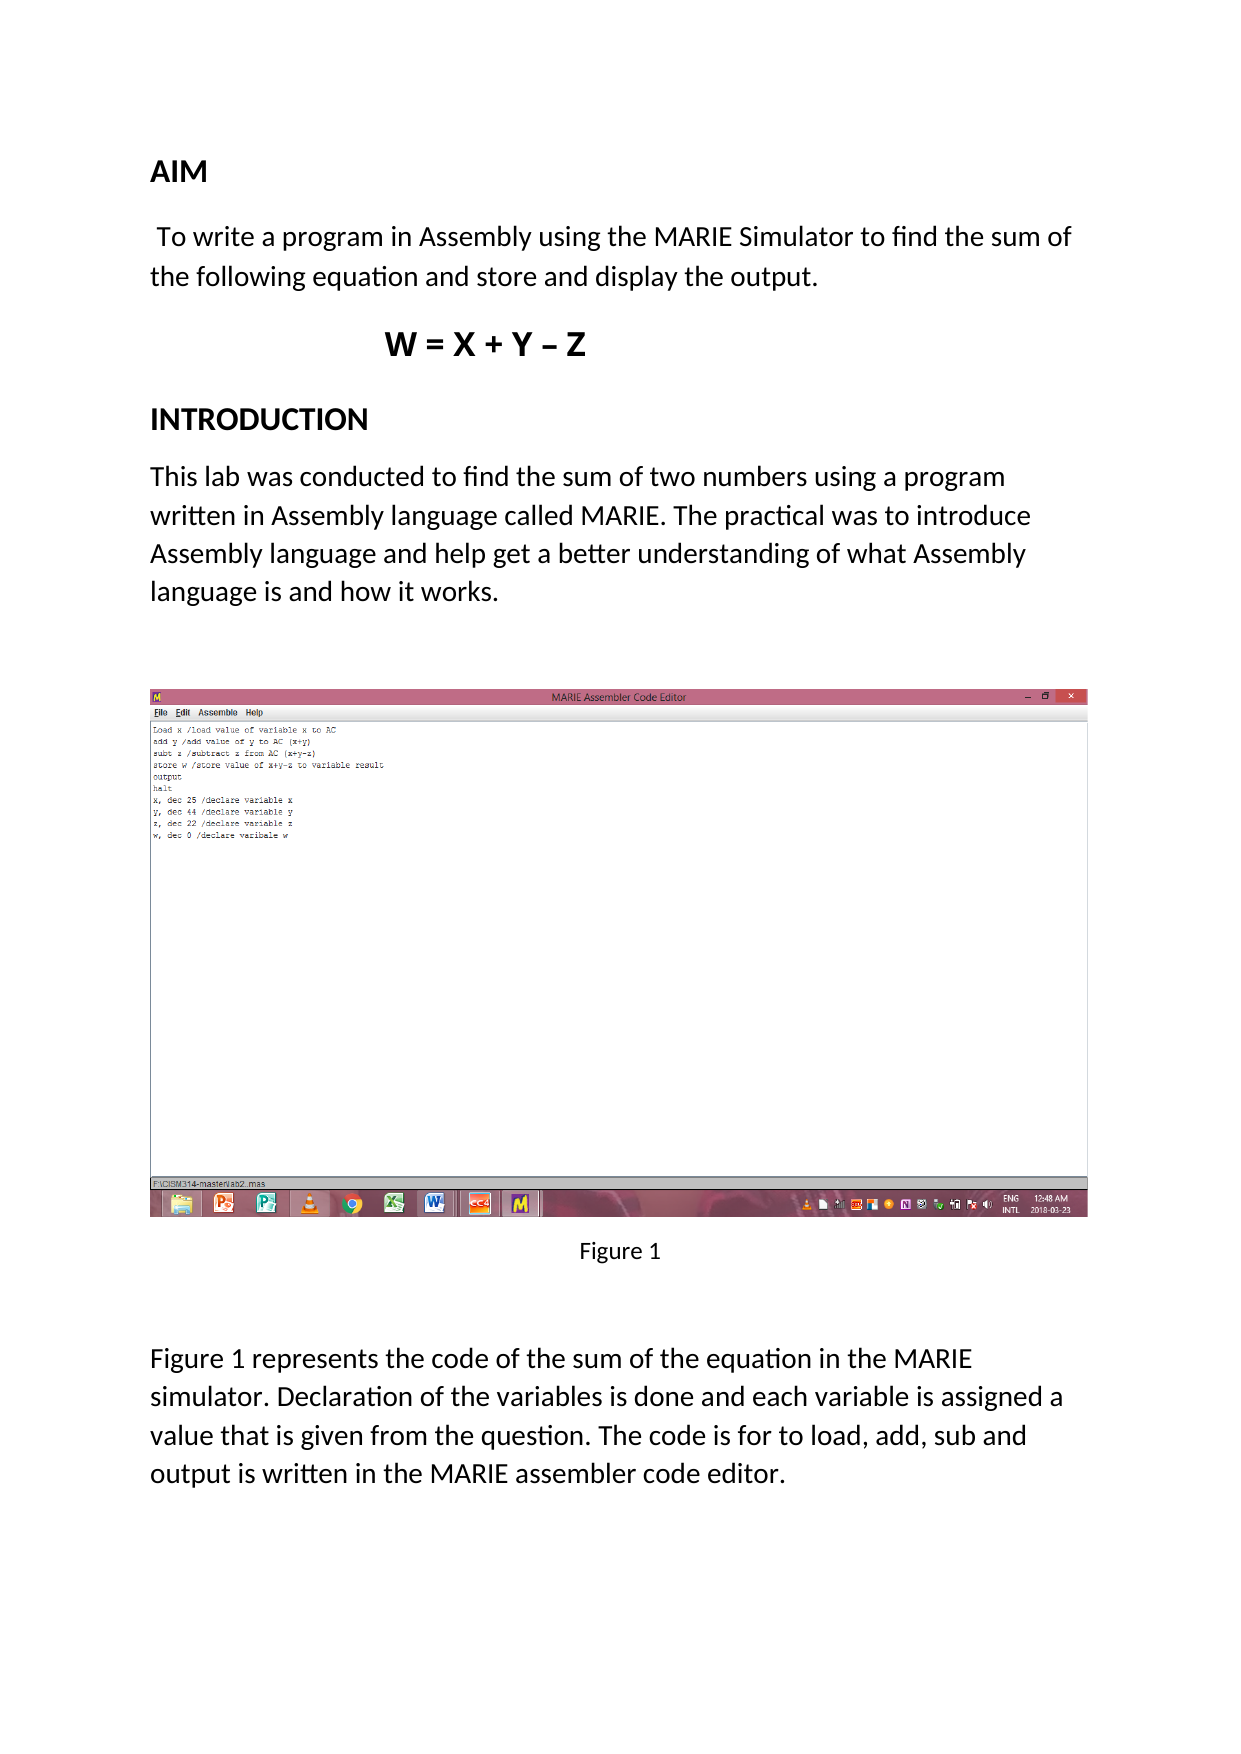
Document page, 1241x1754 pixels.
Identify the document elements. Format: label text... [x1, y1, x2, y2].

text INTRODUCTION [150, 398, 1090, 438]
text This lab was conducted to find the sum of two numbers using a program written in Assembly language called MARIE. The practical was to introduce Assembly language and help get a better understanding of what Assembly language is and how it works. [150, 458, 1090, 609]
text Figure 1 represents the code of the sum of the equation in the MARIE simulator. Declaration of the variables is done and each variable is assigned a value that is given from the question. The code is for to load, add, sub and output is written in the MARIE assembler code editor. [150, 1340, 1090, 1491]
picture [150, 689, 1088, 1217]
text AIM [150, 150, 1090, 191]
text Figure 1 [150, 1235, 1090, 1266]
text W = X + Y – Z [150, 320, 1090, 366]
text To write a program in Assembly using the MARIE Simulator to find the sum of the following equation and store and display the output. [150, 218, 1090, 294]
